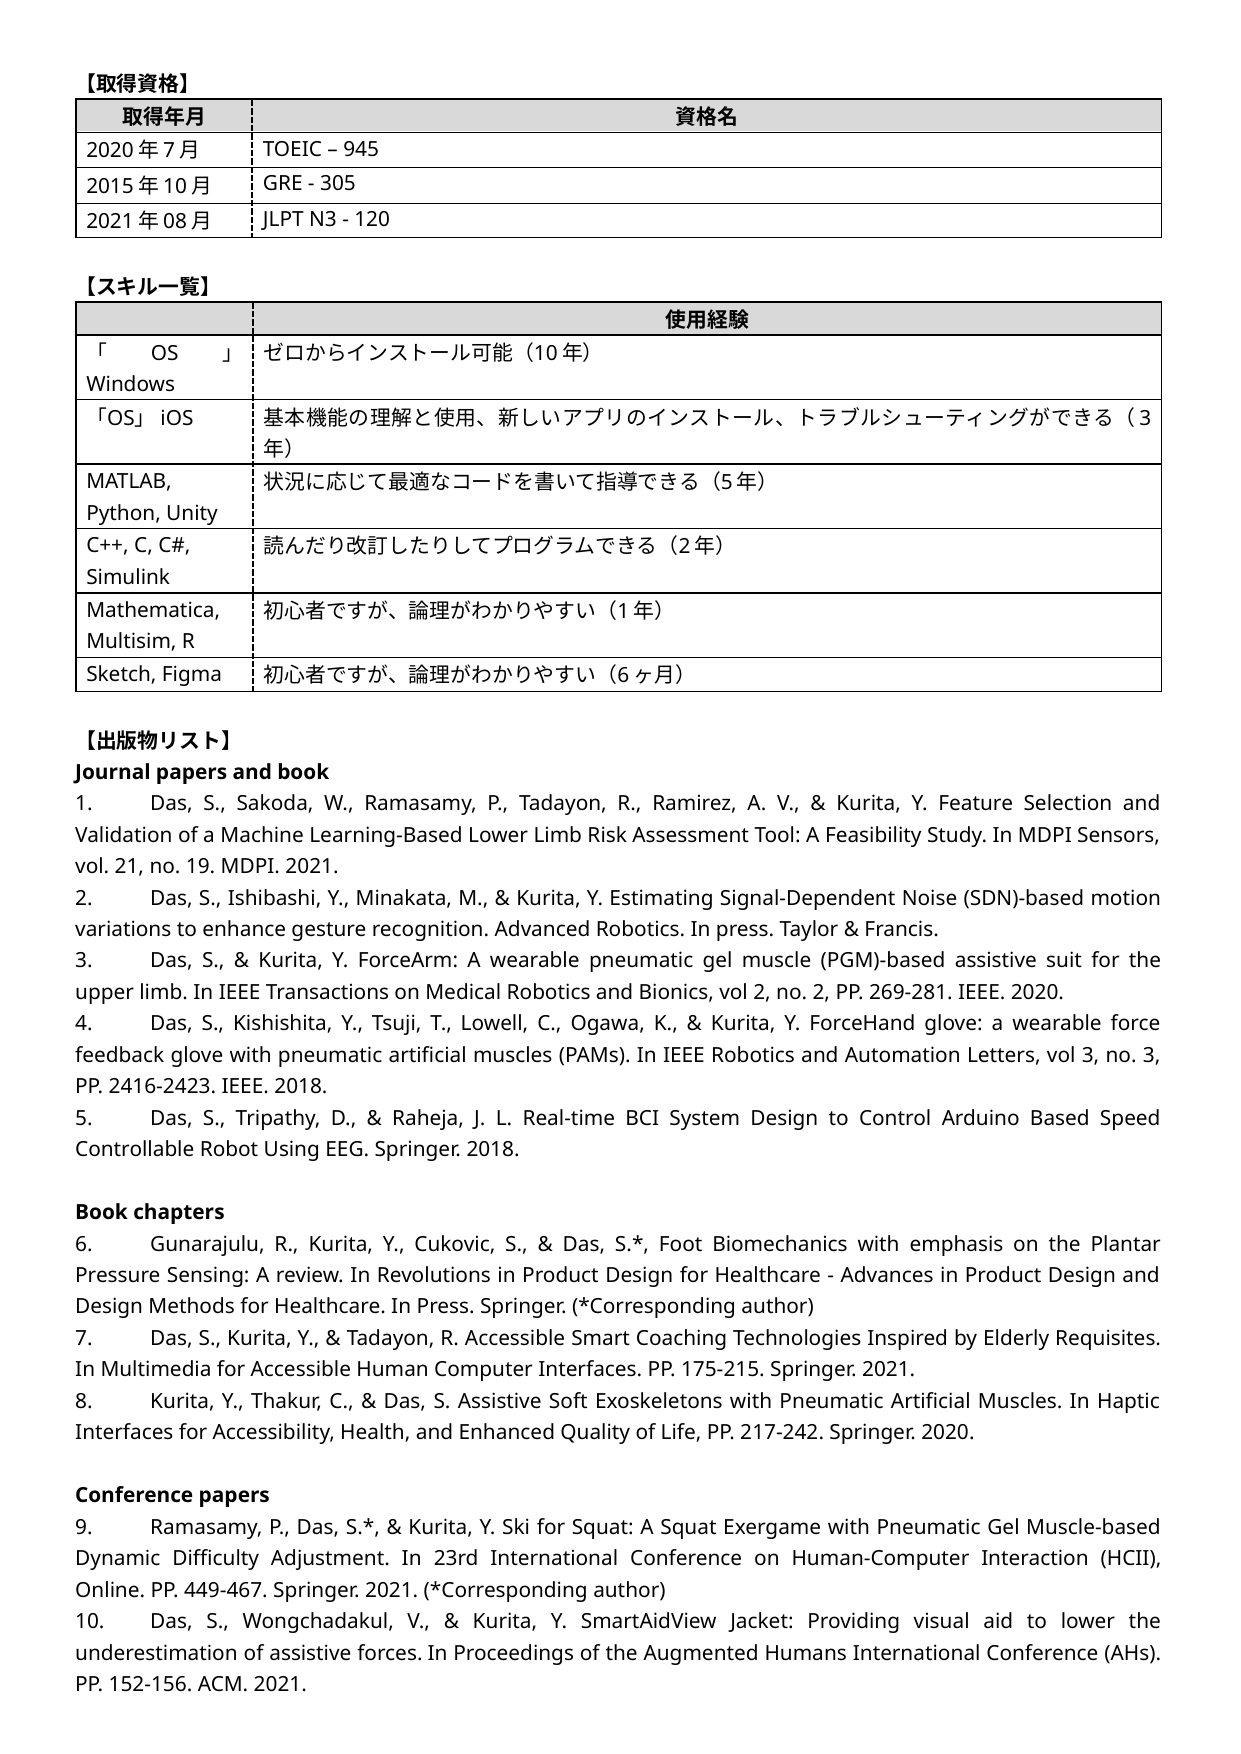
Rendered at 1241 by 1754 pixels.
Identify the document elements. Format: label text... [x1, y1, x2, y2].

table_cell MATLAB, Python, Unity [77, 465, 253, 528]
table_cell Sketch, Figma [77, 658, 253, 691]
text 4. Das, S., Kishishita, Y., Tsuji, T., Lowell, C., Ogawa, K., & Kurita, Y. ForceHand glove: a wearable force feedback glove with pneumatic artificial muscles (PAMs). In IEEE Robotics and Automation Letters, vol 3, no. 3, PP. 2416-2423. IEEE. 2018. [75, 1007, 1162, 1101]
text 【出版物リスト】 [75, 724, 1162, 755]
table_header 資格名 [252, 100, 1161, 131]
text 7. Das, S., Kurita, Y., & Tadayon, R. Accessible Smart Coaching Technologies Inspired by Elderly Requisites. In Multimedia for Accessible Human Computer Interfaces. PP. 175-215. Springer. 2021. [75, 1322, 1162, 1384]
table_header 取得年月 [77, 100, 252, 131]
text 8. Kurita, Y., Thakur, C., & Das, S. Assistive Soft Exoskeletons with Pneumatic Artificial Muscles. In Haptic Interfaces for Accessibility, Health, and Enhanced Quality of Life, PP. 217-242. Springer. 2020. [75, 1384, 1162, 1447]
text Journal papers and book [75, 755, 1162, 787]
text 2. Das, S., Ishibashi, Y., Minakata, M., & Kurita, Y. Estimating Signal-Dependent Noise (SDN)-based motion variations to enhance gesture recognition. Advanced Robotics. In press. Taylor & Francis. [75, 881, 1162, 944]
table_cell 初心者ですが、論理がわかりやすい（6ヶ月） [253, 658, 1161, 691]
table_cell 「OS」 iOS [77, 400, 253, 463]
table_cell 2020年7月 [77, 133, 252, 167]
text 1. Das, S., Sakoda, W., Ramasamy, P., Tadayon, R., Ramirez, A. V., & Kurita, Y. Feature Selection and Validation of a Machine Learning-Based Lower Limb Risk Assessment Tool: A Feasibility Study. In MDPI Sensors, vol. 21, no. 19. MDPI. 2021. [75, 787, 1162, 881]
text Book chapters [75, 1196, 1162, 1227]
table_cell 2021年08月 [77, 204, 252, 237]
table_cell JLPT N3 - 120 [252, 204, 1161, 237]
text 9. Ramasamy, P., Das, S.*, & Kurita, Y. Ski for Squat: A Squat Exergame with Pneumatic Gel Muscle-based Dynamic Difficulty Adjustment. In 23rd International Conference on Human-Computer Interaction (HCII), Online. PP. 449-467. Springer. 2021. (*Corresponding author) [75, 1510, 1162, 1605]
table_cell 基本機能の理解と使用、新しいアプリのインストール、トラブルシューティングができる（3年） [253, 400, 1161, 463]
text 3. Das, S., & Kurita, Y. ForceArm: A wearable pneumatic gel muscle (PGM)-based assistive suit for the upper limb. In IEEE Transactions on Medical Robotics and Bionics, vol 2, no. 2, PP. 269-281. IEEE. 2020. [75, 944, 1162, 1007]
table_cell ゼロからインストール可能（10年） [253, 336, 1161, 399]
table_cell 初心者ですが、論理がわかりやすい（1年） [253, 594, 1161, 657]
table_cell 2015年10月 [77, 168, 252, 202]
table_cell GRE - 305 [252, 168, 1161, 202]
text Conference papers [75, 1479, 1162, 1510]
table_cell 状況に応じて最適なコードを書いて指導できる（5年） [253, 465, 1161, 528]
table_cell C++, C, C#, Simulink [77, 529, 253, 592]
table_cell 「OS」 Windows [77, 336, 253, 399]
table_cell 読んだり改訂したりしてプログラムできる（2年） [253, 529, 1161, 592]
text 6. Gunarajulu, R., Kurita, Y., Cukovic, S., & Das, S.*, Foot Biomechanics with emphasis on the Plantar Pressure Sensing: A review. In Revolutions in Product Design for Healthcare - Advances in Product Design and Design Methods for Healthcare. In Press. Springer. (*Corresponding author) [75, 1227, 1162, 1322]
table_header [77, 303, 253, 334]
text 【取得資格】 [75, 67, 1162, 98]
text 【スキル一覧】 [75, 270, 1162, 301]
table_cell TOEIC – 945 [252, 133, 1161, 167]
text 10. Das, S., Wongchadakul, V., & Kurita, Y. SmartAidView Jacket: Providing visual aid to lower the underestimation of assistive forces. In Proceedings of the Augmented Humans International Conference (AHs). PP. 152-156. ACM. 2021. [75, 1605, 1162, 1699]
table_header 使用経験 [253, 303, 1161, 334]
text 5. Das, S., Tripathy, D., & Raheja, J. L. Real-time BCI System Design to Control Arduino Based Speed Controllable Robot Using EEG. Springer. 2018. [75, 1101, 1162, 1164]
table_cell Mathematica, Multisim, R [77, 594, 253, 657]
